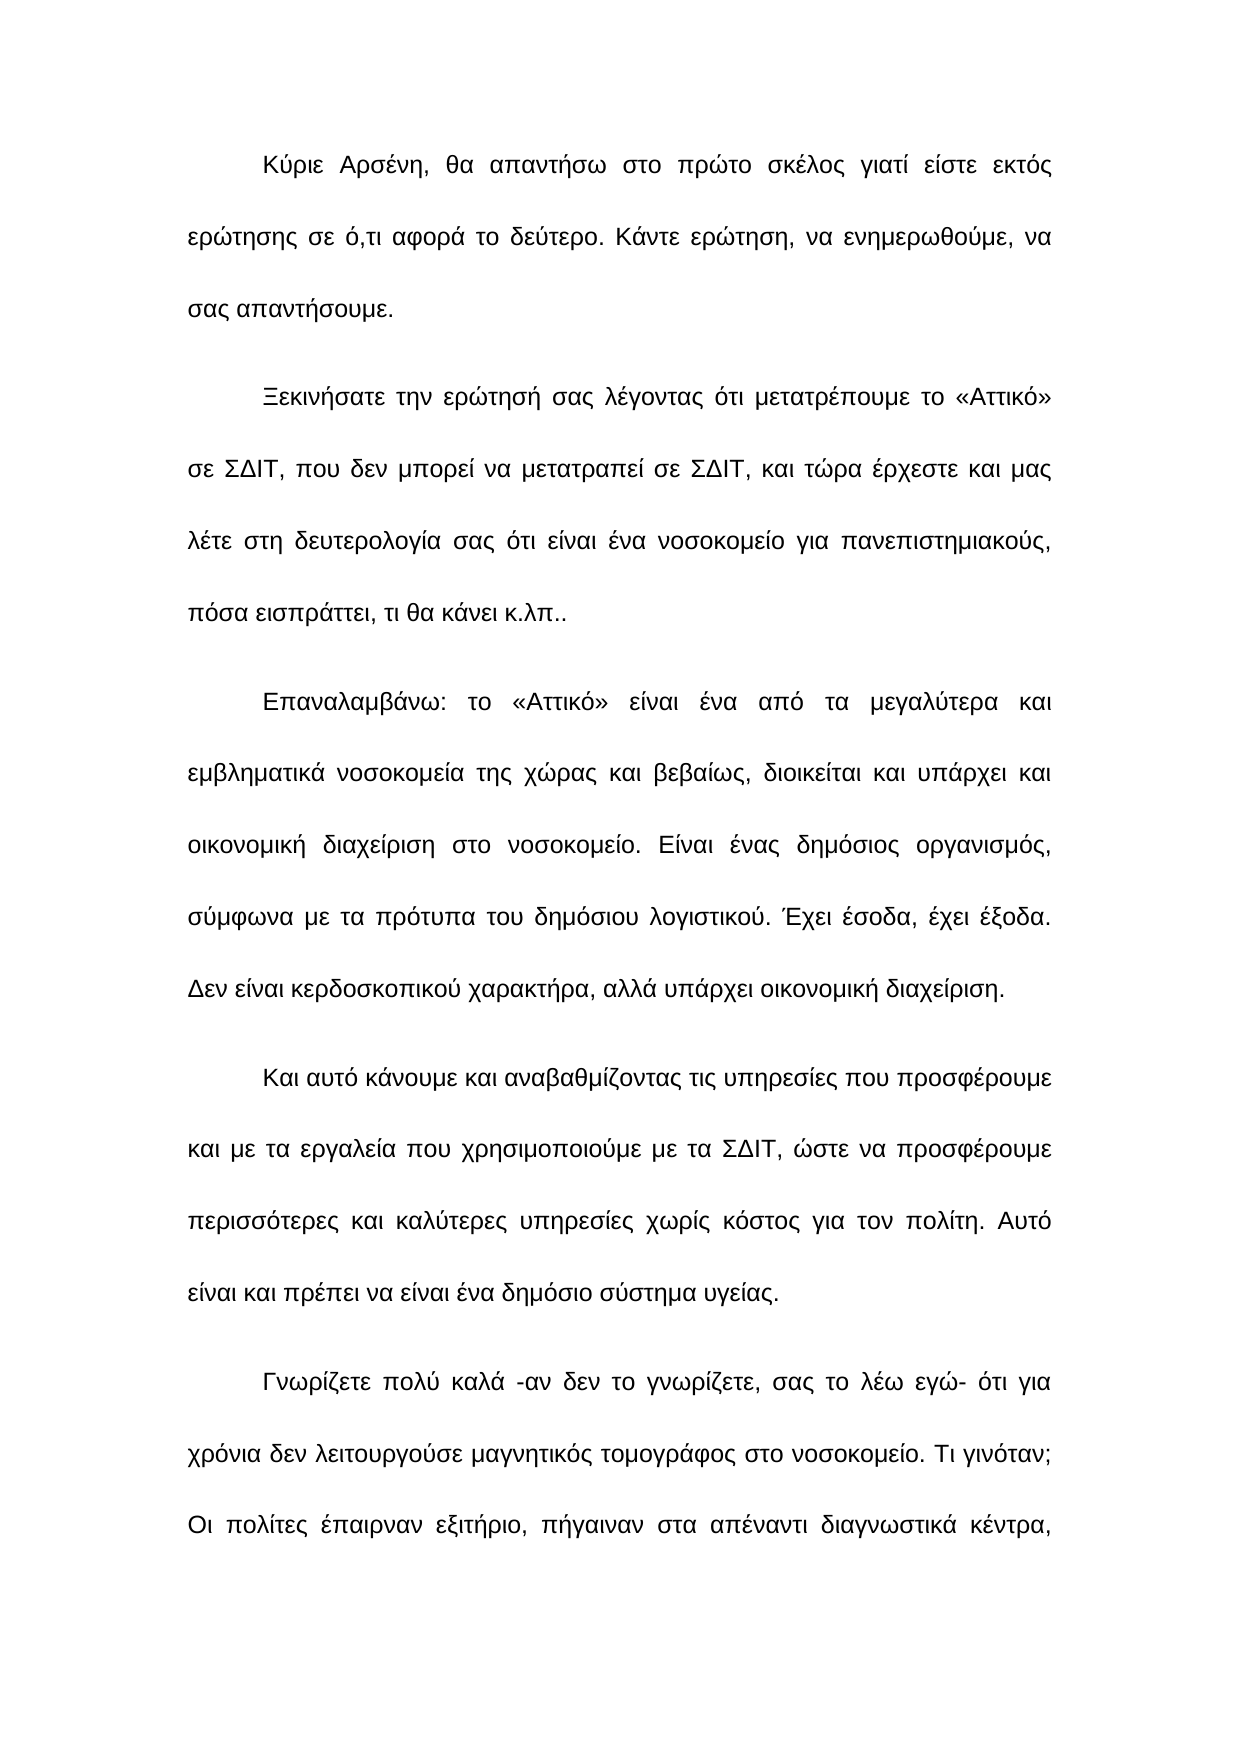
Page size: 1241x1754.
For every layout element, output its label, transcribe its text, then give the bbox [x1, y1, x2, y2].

text Και αυτό κάνουμε και αναβαθμίζοντας τις υπηρεσίες που προσφέρουμε και με τα εργαλεία που χρησιμοποιούμε με τα ΣΔΙΤ, ώστε να προσφέρουμε περισσότερες και καλύτερες υπηρεσίες χωρίς κόστος για τον πολίτη. Αυτό είναι και πρέπει να είναι ένα δημόσιο σύστημα υγείας. [187, 1062, 1053, 1307]
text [187, 1367, 1053, 1539]
text Ξεκινήσατε την ερώτησή σας λέγοντας ότι μετατρέπουμε το «Αττικό» σε ΣΔΙΤ, που δεν μπορεί να μετατραπεί σε ΣΔΙΤ, και τώρα έρχεστε και μας λέτε στη δευτερολογία σας ότι είναι ένα νοσοκομείο για πανεπιστημιακούς, πόσα εισπράττει, τι θα κάνει κ.λπ.. [187, 382, 1053, 627]
text Επαναλαμβάνω: το «Αττικό» είναι ένα από τα μεγαλύτερα και εμβληματικά νοσοκομεία της χώρας και βεβαίως, διοικείται και υπάρχει και οικονομική διαχείριση στο νοσοκομείο. Είναι ένας δημόσιος οργανισμός, σύμφωνα με τα πρότυπα του δημόσιου λογιστικού. Έχει έσοδα, έχει έξοδα. Δεν είναι κερδοσκοπικού χαρακτήρα, αλλά υπάρχει οικονομική διαχείριση. [187, 686, 1053, 1003]
text Κύριε Αρσένη, θα απαντήσω στο πρώτο σκέλος γιατί είστε εκτός ερώτησης σε ό,τι αφορά το δεύτερο. Κάντε ερώτηση, να ενημερωθούμε, να σας απαντήσουμε. [187, 150, 1053, 322]
